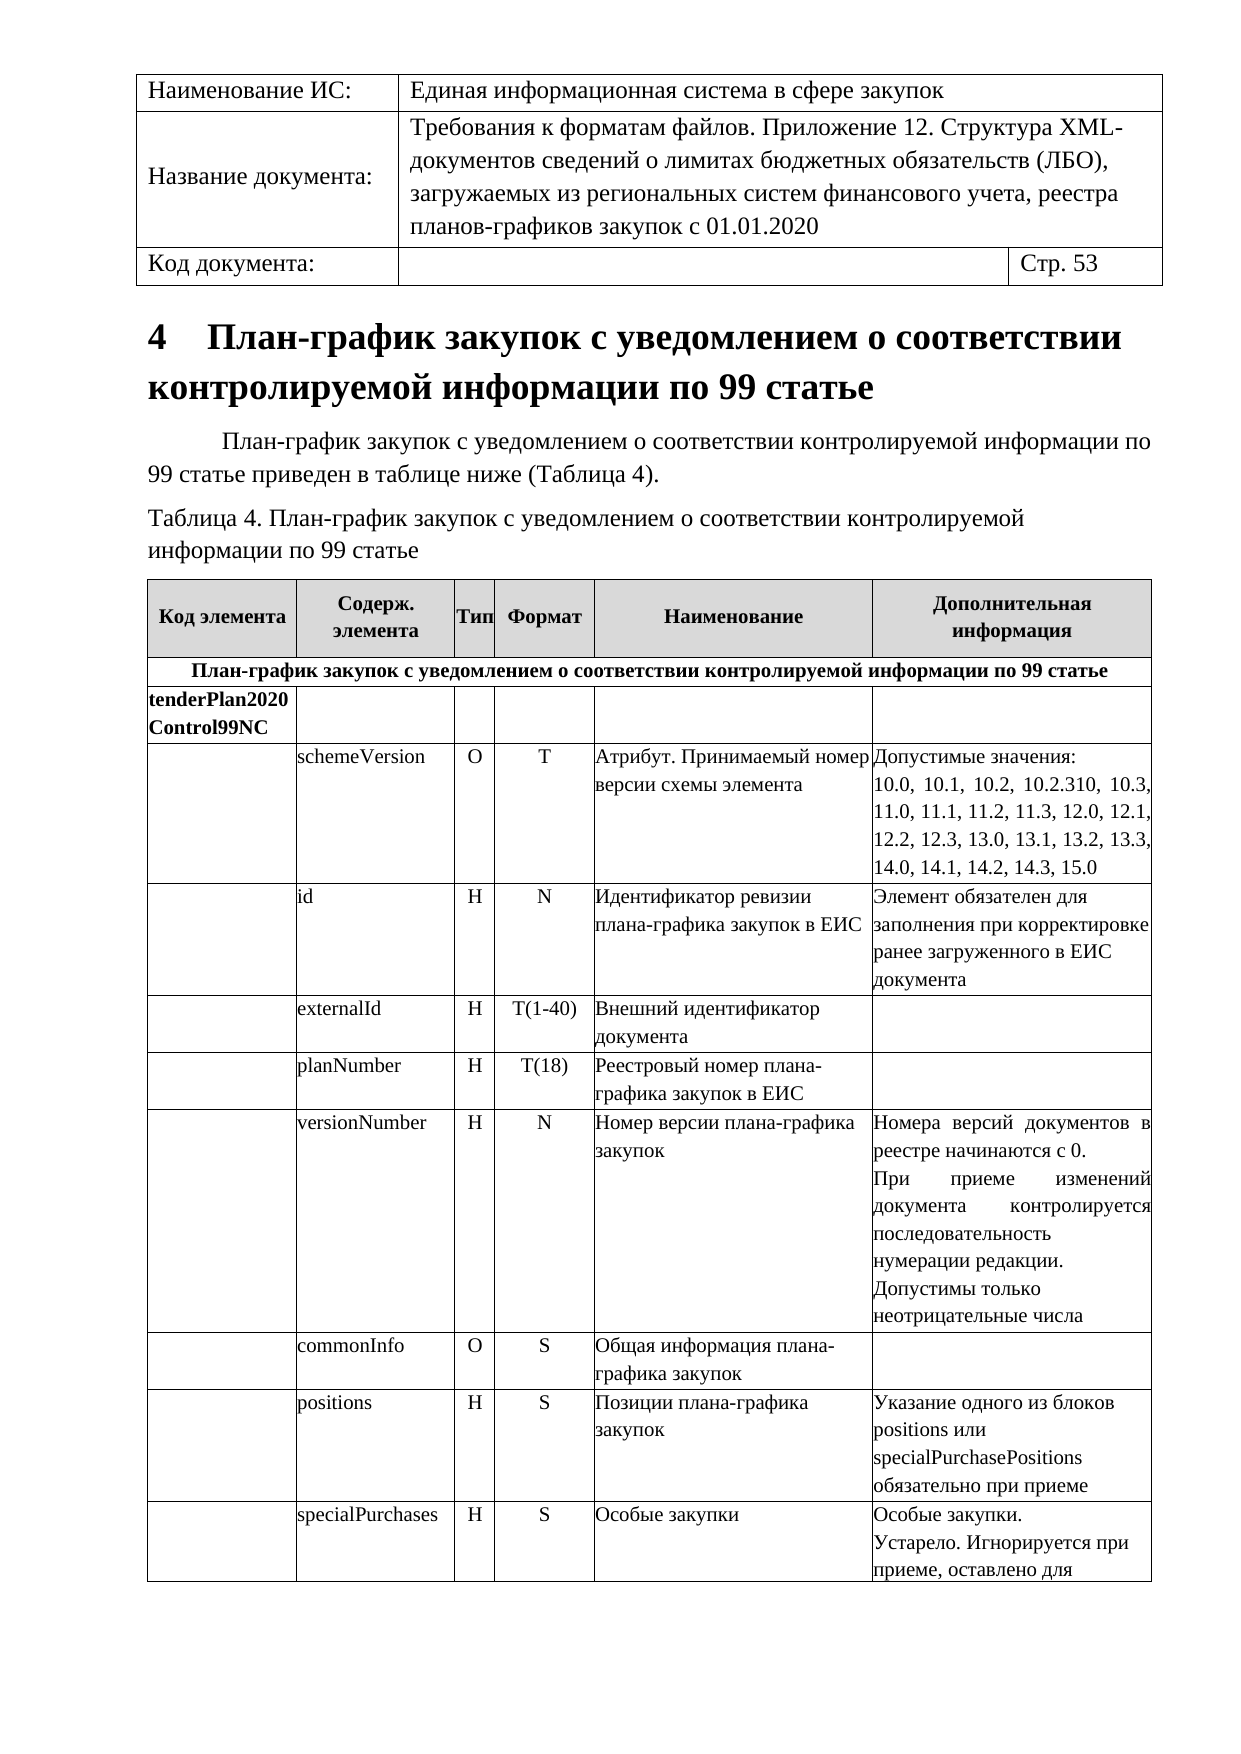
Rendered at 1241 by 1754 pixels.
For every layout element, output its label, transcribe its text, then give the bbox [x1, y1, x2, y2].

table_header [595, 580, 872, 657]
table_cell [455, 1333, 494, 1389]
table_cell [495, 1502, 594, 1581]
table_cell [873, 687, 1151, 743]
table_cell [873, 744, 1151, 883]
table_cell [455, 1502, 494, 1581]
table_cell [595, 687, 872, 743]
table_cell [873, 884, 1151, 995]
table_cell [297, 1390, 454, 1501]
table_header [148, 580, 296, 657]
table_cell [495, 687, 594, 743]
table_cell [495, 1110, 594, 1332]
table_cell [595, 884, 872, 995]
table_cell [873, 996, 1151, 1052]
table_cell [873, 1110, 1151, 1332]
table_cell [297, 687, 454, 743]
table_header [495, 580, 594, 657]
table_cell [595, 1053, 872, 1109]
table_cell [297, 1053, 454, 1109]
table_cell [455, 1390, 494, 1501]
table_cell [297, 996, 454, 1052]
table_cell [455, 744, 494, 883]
subtitle План-график закупок с уведомлением о соответствии контролируемой информации по 99 статье [148, 314, 1152, 407]
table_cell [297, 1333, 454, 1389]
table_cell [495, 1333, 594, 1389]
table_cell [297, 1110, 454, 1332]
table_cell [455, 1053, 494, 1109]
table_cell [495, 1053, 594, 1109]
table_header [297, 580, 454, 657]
text План-график закупок с уведомлением о соответствии контролируемой информации по 99 статье приведен в таблице ниже (Таблица 4). [148, 426, 1152, 488]
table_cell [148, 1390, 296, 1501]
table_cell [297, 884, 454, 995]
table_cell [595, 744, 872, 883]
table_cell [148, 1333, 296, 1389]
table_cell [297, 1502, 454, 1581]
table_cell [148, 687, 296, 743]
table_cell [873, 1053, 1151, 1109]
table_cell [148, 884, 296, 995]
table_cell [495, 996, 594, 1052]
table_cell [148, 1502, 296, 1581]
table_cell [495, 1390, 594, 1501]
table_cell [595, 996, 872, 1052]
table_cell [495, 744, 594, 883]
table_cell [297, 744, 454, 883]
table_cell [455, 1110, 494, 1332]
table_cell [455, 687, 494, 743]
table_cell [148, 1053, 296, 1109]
text Таблица 4. План-график закупок с уведомлением о соответствии контролируемой информации по 99 статье [148, 503, 1152, 564]
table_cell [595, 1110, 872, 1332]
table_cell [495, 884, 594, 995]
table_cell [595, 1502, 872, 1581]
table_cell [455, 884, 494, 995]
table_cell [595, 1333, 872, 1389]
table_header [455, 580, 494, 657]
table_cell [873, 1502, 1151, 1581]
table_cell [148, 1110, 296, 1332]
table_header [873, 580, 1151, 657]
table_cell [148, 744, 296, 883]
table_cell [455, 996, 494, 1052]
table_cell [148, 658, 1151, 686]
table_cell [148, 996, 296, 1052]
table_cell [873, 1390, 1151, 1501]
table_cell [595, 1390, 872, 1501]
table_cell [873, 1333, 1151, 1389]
